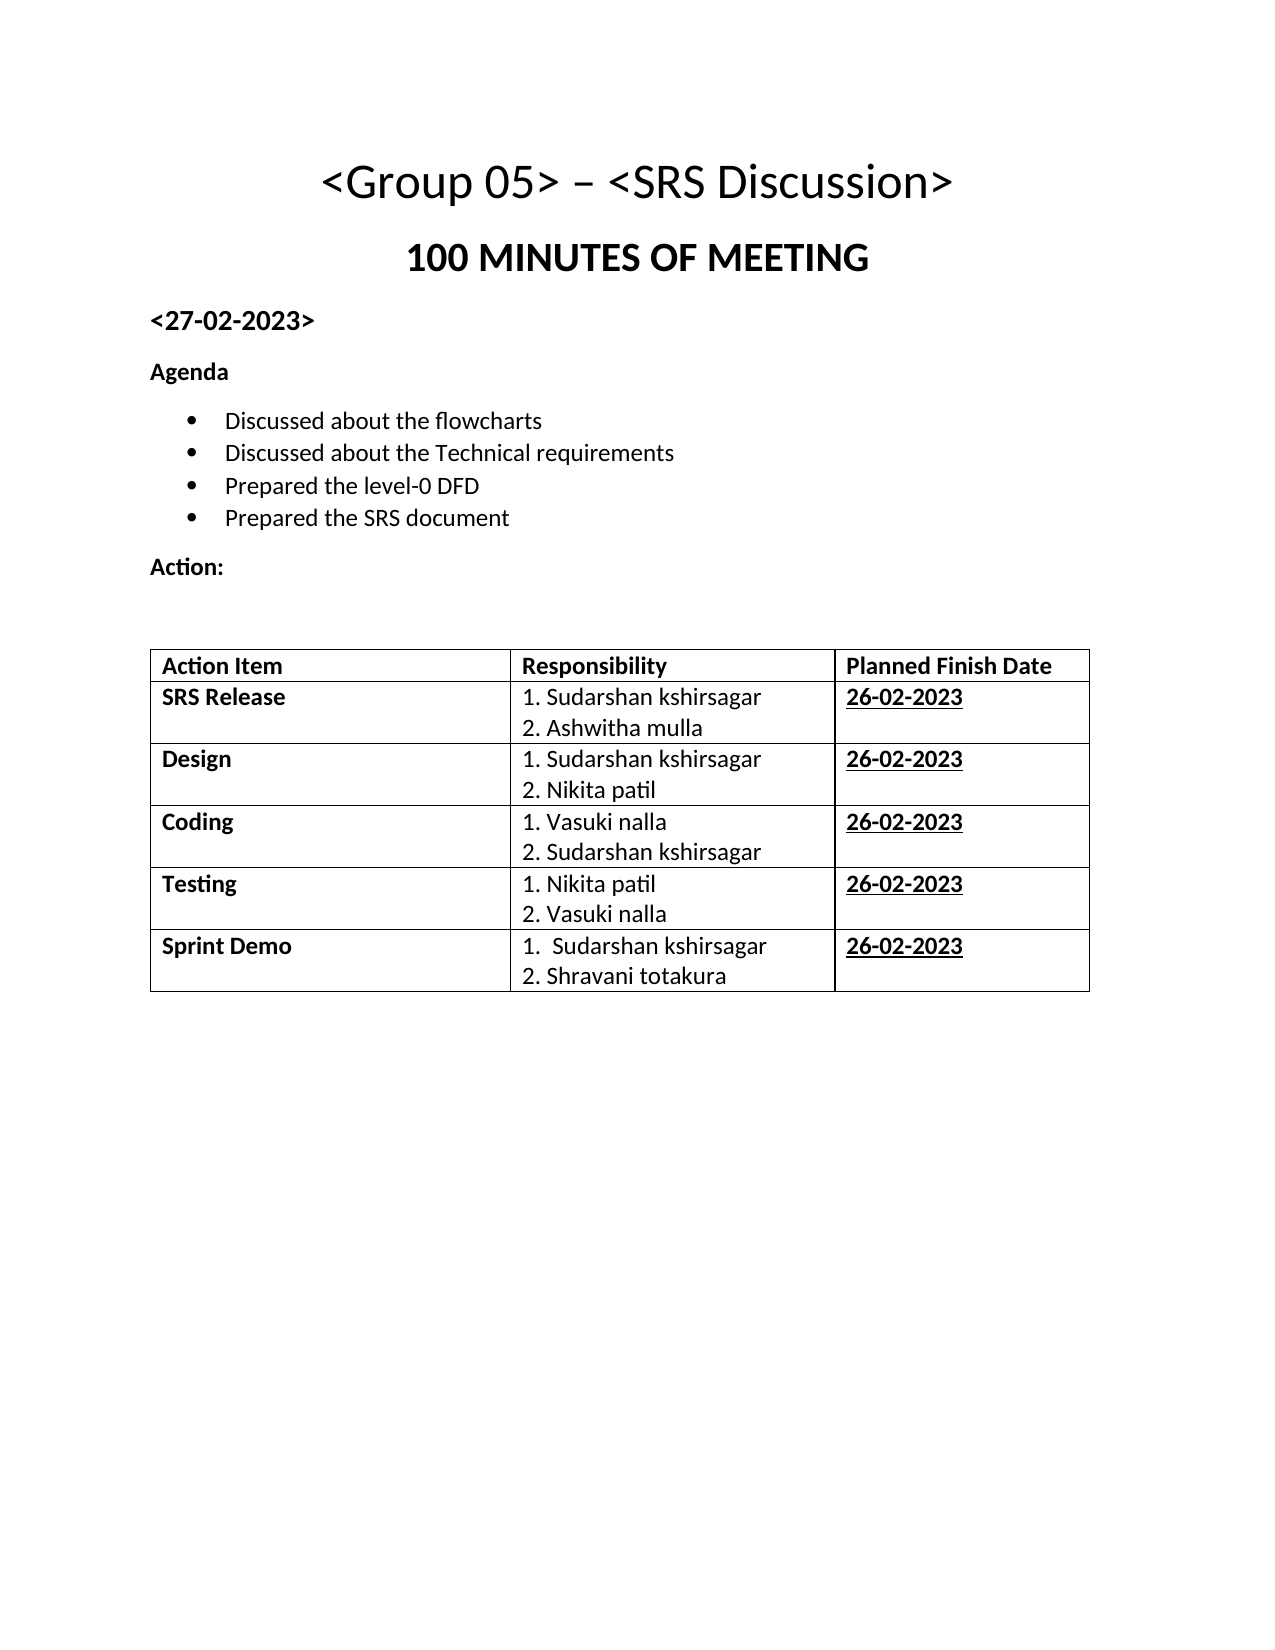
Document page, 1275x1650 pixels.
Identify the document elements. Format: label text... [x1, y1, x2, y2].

table_cell 26-02-2023 [836, 868, 1089, 929]
table_cell 26-02-2023 [836, 930, 1089, 991]
table_cell 1. Sudarshan kshirsagar 2. Nikita patil [511, 744, 834, 805]
table_cell Sprint Demo [151, 930, 510, 991]
list Discussed about the flowcharts [187, 405, 1125, 436]
table_cell Coding [151, 806, 510, 867]
table_cell SRS Release [151, 682, 510, 743]
table_cell Testing [151, 868, 510, 929]
text 100 MINUTES OF MEETING [150, 231, 1125, 282]
list Prepared the SRS document [187, 502, 1125, 533]
text <Group 05> – <SRS Discussion> [150, 150, 1125, 211]
table_header Planned Finish Date [836, 650, 1089, 681]
table_cell 26-02-2023 [836, 744, 1089, 805]
table_cell 1. Sudarshan kshirsagar 2. Shravani totakura [511, 930, 834, 991]
text Agenda [150, 356, 1125, 387]
table_header Responsibility [511, 650, 834, 681]
list Prepared the level-0 DFD [187, 470, 1125, 500]
table_cell 1. Sudarshan kshirsagar 2. Ashwitha mulla [511, 682, 834, 743]
table_header Action Item [151, 650, 510, 681]
list Discussed about the Technical requirements [187, 437, 1125, 468]
text <27-02-2023> [150, 302, 1125, 337]
table_cell 1. Vasuki nalla 2. Sudarshan kshirsagar [511, 806, 834, 867]
table_cell Design [151, 744, 510, 805]
table_cell 26-02-2023 [836, 682, 1089, 743]
table_cell 1. Nikita patil 2. Vasuki nalla [511, 868, 834, 929]
text Action: [150, 551, 1125, 582]
table_cell 26-02-2023 [836, 806, 1089, 867]
